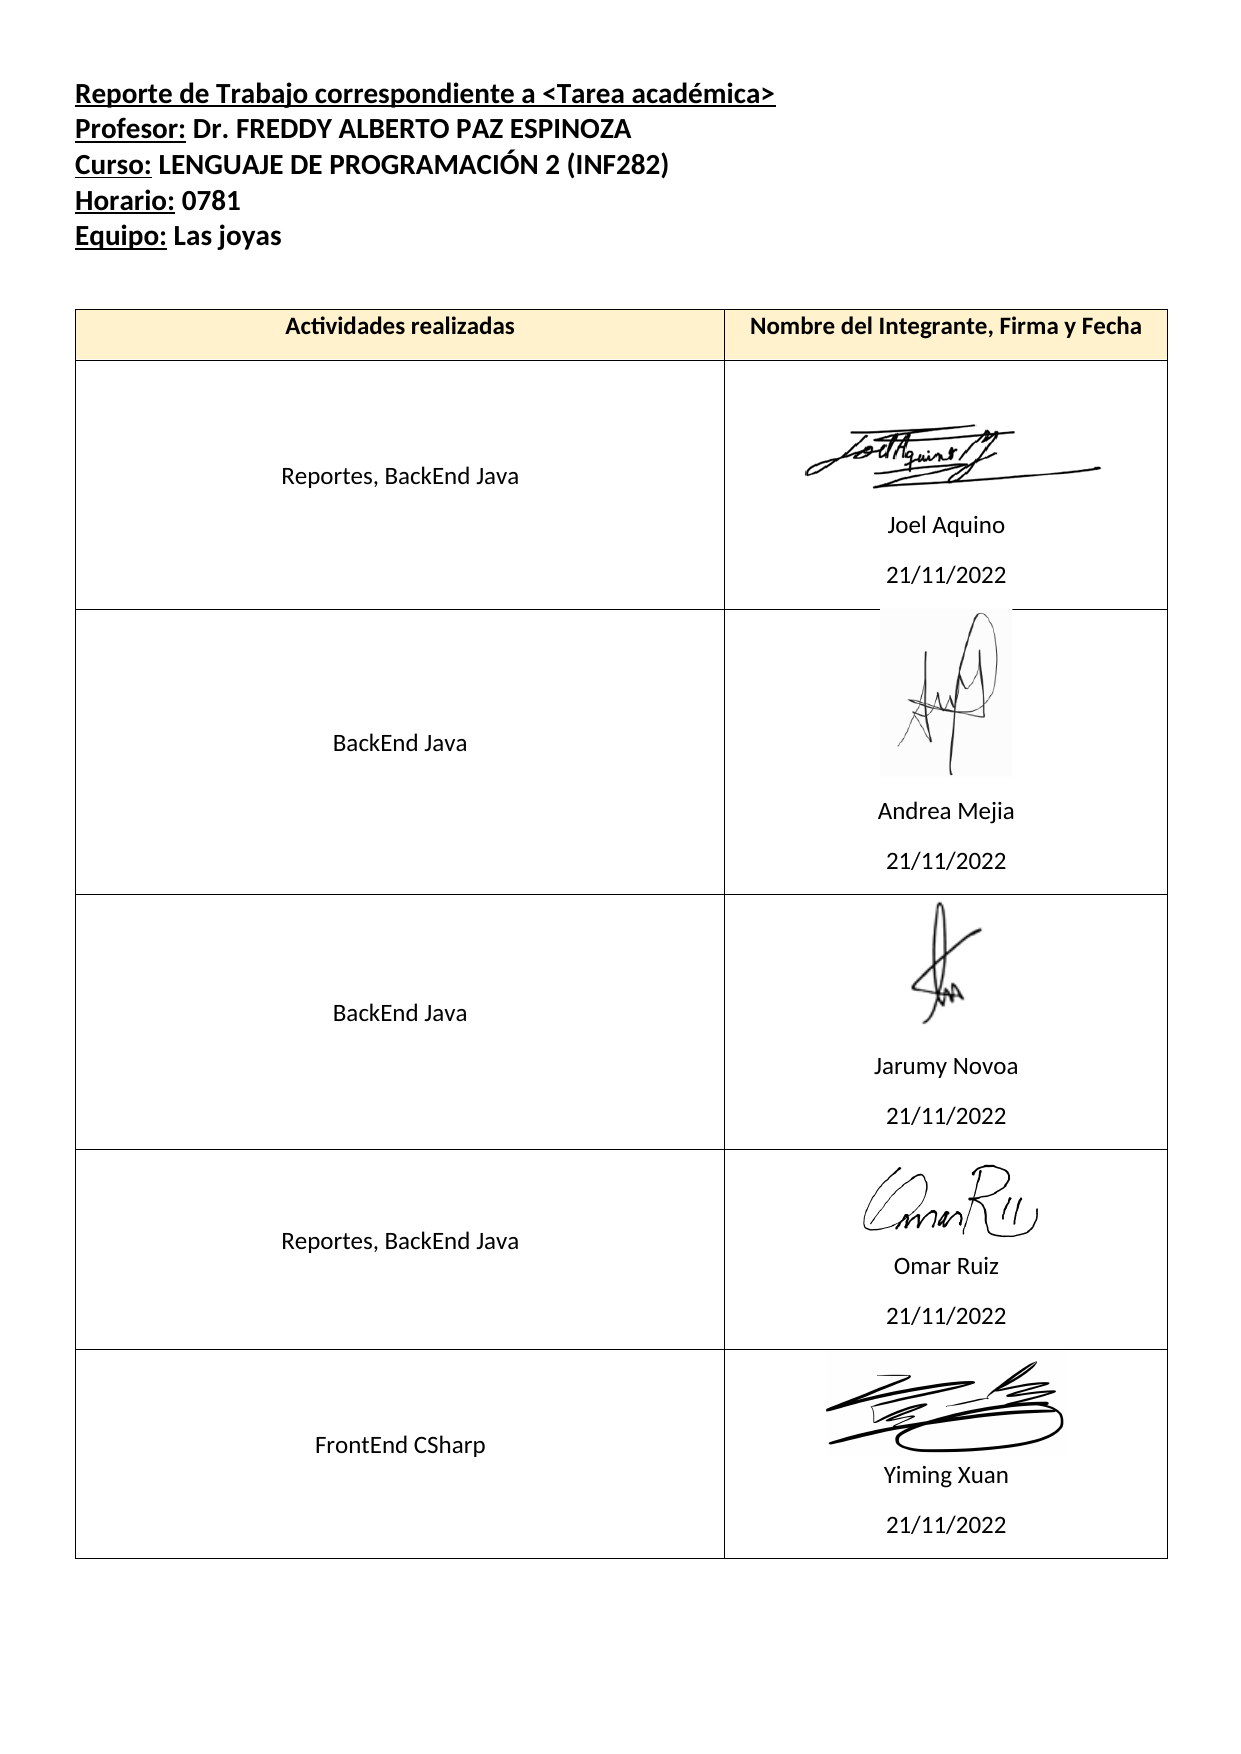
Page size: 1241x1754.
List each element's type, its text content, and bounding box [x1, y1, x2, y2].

text Horario: 0781 [75, 182, 1165, 217]
table_cell BackEnd Java [76, 895, 724, 1149]
picture [880, 609, 1013, 777]
text Reporte de Trabajo correspondiente a <Tarea académica> [75, 75, 1165, 111]
table_cell Yiming Xuan 21/11/2022 [725, 1350, 1167, 1558]
picture [904, 895, 988, 1032]
table_cell Andrea Mejia 21/11/2022 [725, 610, 1167, 894]
table_cell Reportes, BackEnd Java [76, 361, 724, 608]
text Curso: LENGUAJE DE PROGRAMACIÓN 2 (INF282) [75, 146, 1165, 182]
picture [768, 1150, 1124, 1249]
text Profesor: Dr. FREDDY ALBERTO PAZ ESPINOZA [75, 111, 1165, 146]
table_cell Joel Aquino 21/11/2022 [725, 361, 1167, 608]
table_cell Reportes, BackEnd Java [76, 1150, 724, 1349]
text Equipo: Las joyas [75, 217, 1165, 253]
picture [786, 410, 1107, 491]
table_cell Jarumy Novoa 21/11/2022 [725, 895, 1167, 1149]
table_cell FrontEnd CSharp [76, 1350, 724, 1558]
table_header Actividades realizadas [76, 310, 724, 359]
table_header Nombre del Integrante, Firma y Fecha [725, 310, 1167, 359]
table_cell BackEnd Java [76, 610, 724, 894]
picture [824, 1350, 1068, 1457]
table_cell Omar Ruiz 21/11/2022 [725, 1150, 1167, 1349]
